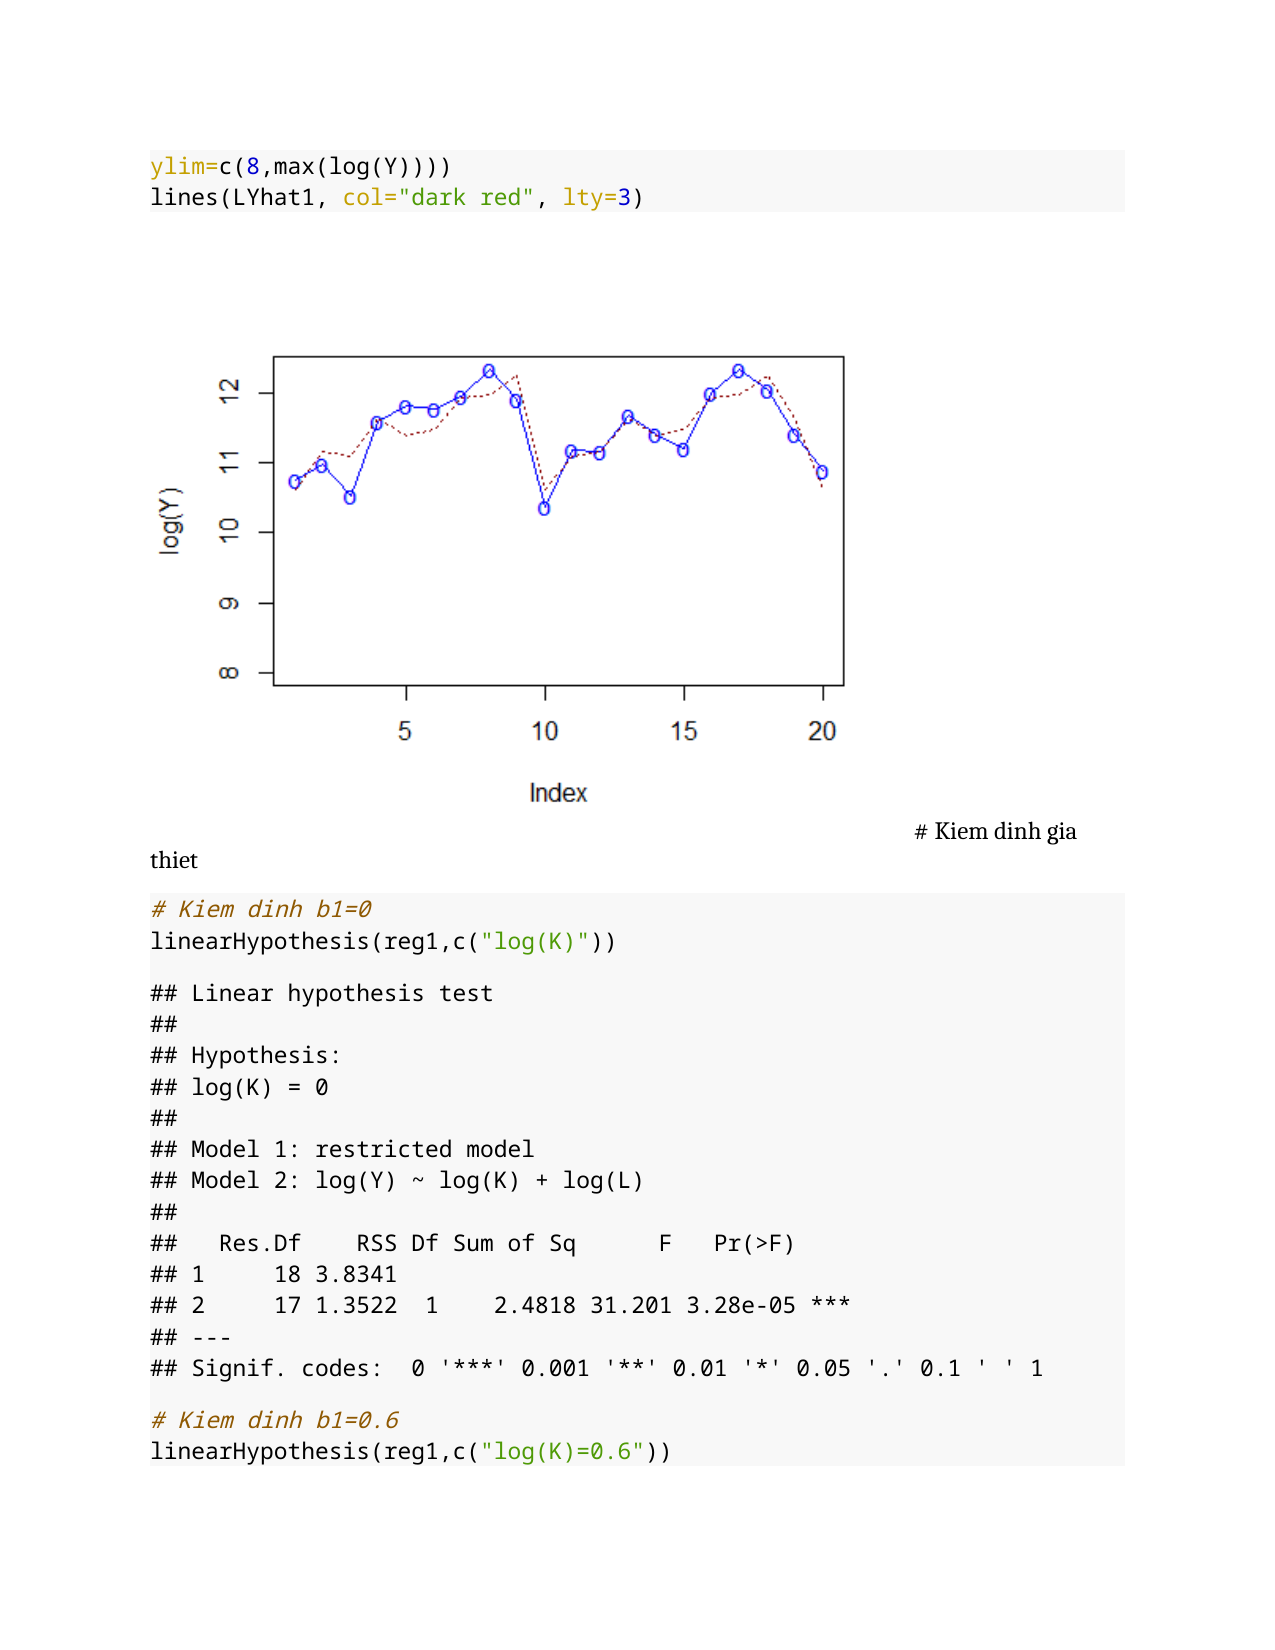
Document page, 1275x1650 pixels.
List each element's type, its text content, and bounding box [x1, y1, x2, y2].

text # Kiem dinh b1=0 linearHypothesis(reg1,c("log(K)")) [150, 893, 1125, 956]
text ## Linear hypothesis test ## ## Hypothesis: ## log(K) = 0 ## ## Model 1: restricted model ## Model 2: log(Y) ~ log(K) + log(L) ## ## Res.Df RSS Df Sum of Sq F Pr(>F) ## 1 18 3.8341 ## 2 17 1.3522 1 2.4818 31.201 3.28e-05 *** ## --- ## Signif. codes: 0 '***' 0.001 '**' 0.01 '*' 0.05 '.' 0.1 ' ' 1 [150, 977, 1125, 1383]
text # Kiem dinh b1=0.6 linearHypothesis(reg1,c("log(K)=0.6")) [397, 1404, 1125, 1466]
picture [150, 233, 908, 840]
